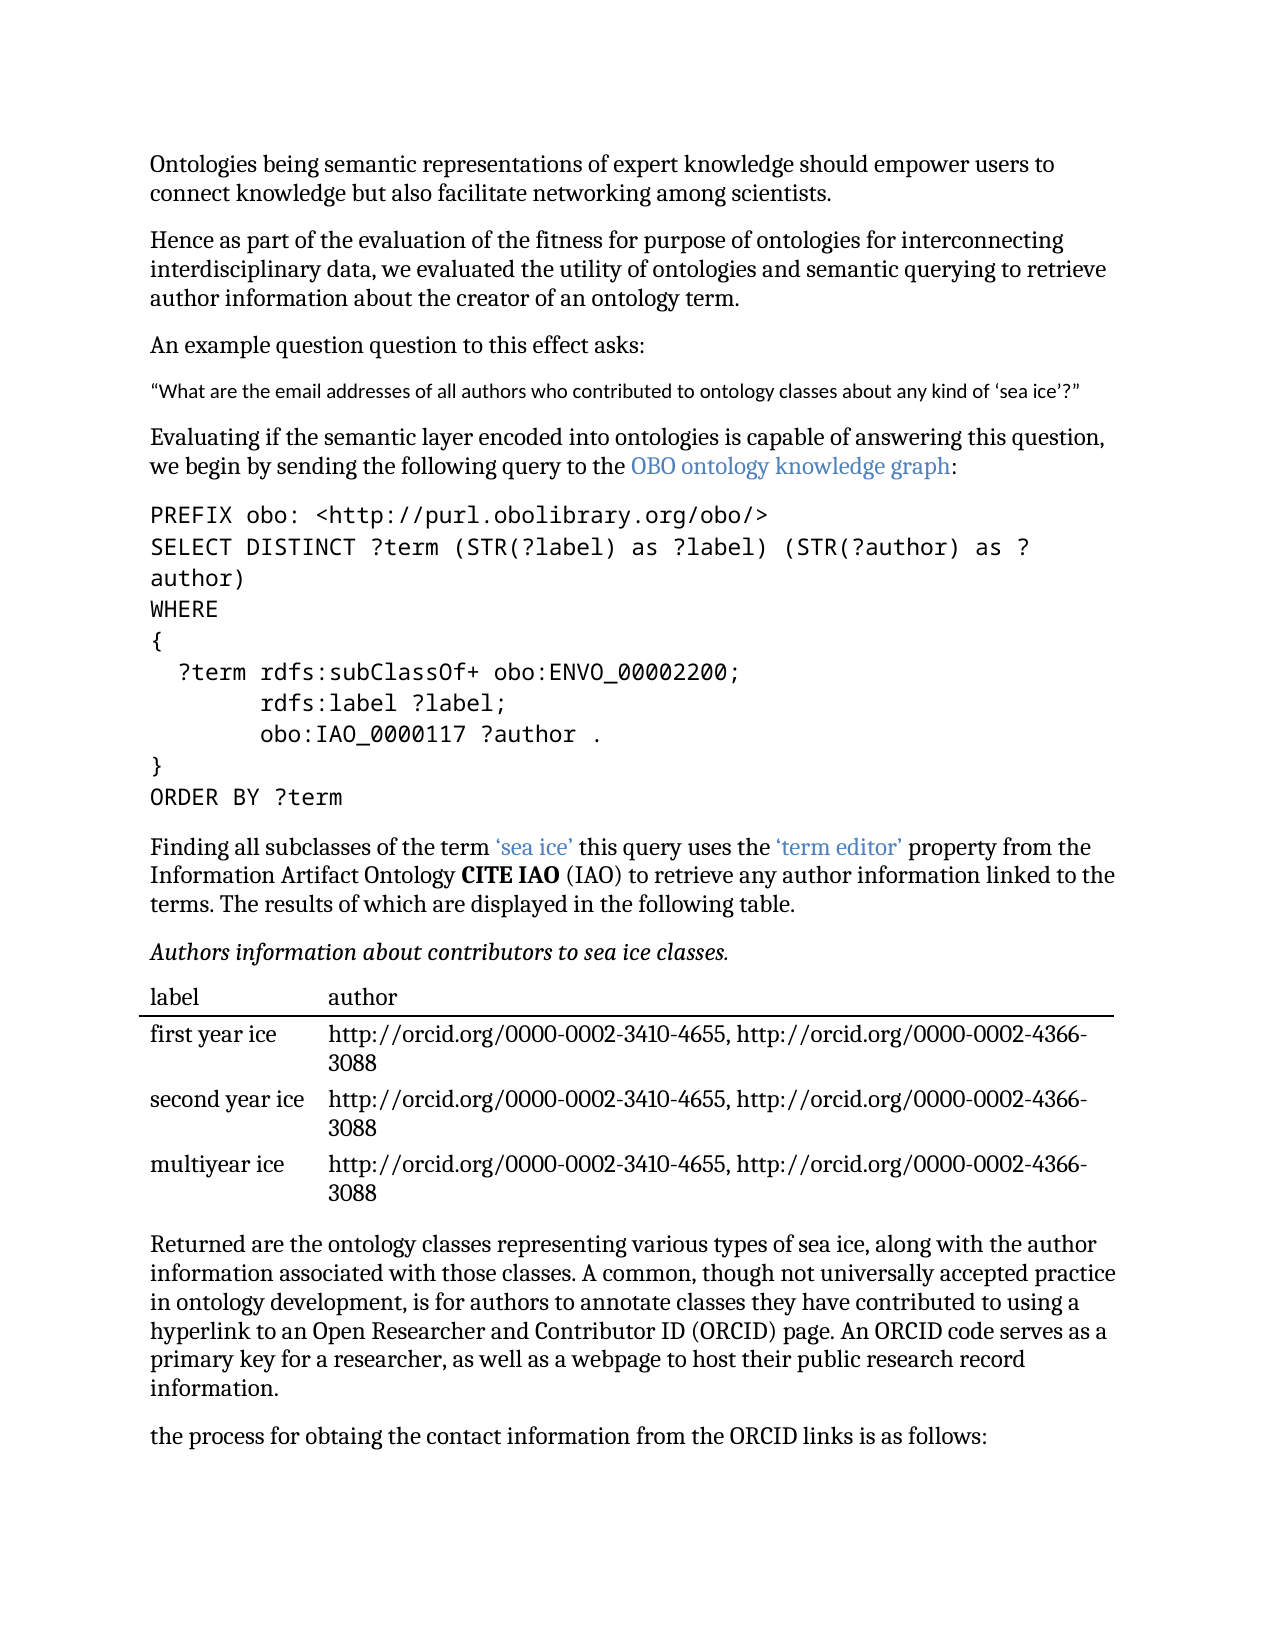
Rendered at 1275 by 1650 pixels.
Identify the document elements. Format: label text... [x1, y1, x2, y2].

text Ontologies being semantic representations of expert knowledge should empower users to connect knowledge but also facilitate networking among scientists. [150, 150, 1125, 207]
table_cell second year ice [139, 1082, 317, 1147]
text An example question question to this effect asks: [150, 331, 1125, 360]
table_cell http://orcid.org/0000-0002-3410-4655, http://orcid.org/0000-0002-4366-3088 [317, 1147, 1114, 1212]
text Hence as part of the evaluation of the fitness for purpose of ontologies for interconnecting interdisciplinary data, we evaluated the utility of ontologies and semantic querying to retrieve author information about the creator of an ontology term. [150, 226, 1125, 312]
text Authors information about contributors to sea ice classes. [150, 937, 1125, 966]
table_header label [139, 979, 317, 1015]
text Finding all subclasses of the term ‘sea ice’ this query uses the ‘term editor’ property from the Information Artifact Ontology CITE IAO (IAO) to retrieve any author information linked to the terms. The results of which are displayed in the following table. [150, 832, 1125, 919]
text PREFIX obo: <http://purl.obolibrary.org/obo/> SELECT DISTINCT ?term (STR(?label) as ?label) (STR(?author) as ?author) WHERE { ?term rdfs:subClassOf+ obo:ENVO_00002200; rdfs:label ?label; obo:IAO_0000117 ?author . } ORDER BY ?term [150, 499, 1125, 812]
text “What are the email addresses of all authors who contributed to ontology classes about any kind of ‘sea ice’?” [150, 379, 1125, 404]
text the process for obtaing the contact information from the ORCID links is as follows: [150, 1422, 1125, 1450]
text Returned are the ontology classes representing various types of sea ice, along with the author information associated with those classes. A common, though not universally accepted practice in ontology development, is for authors to annotate classes they have contributed to using a hyperlink to an Open Researcher and Contributor ID (ORCID) page. An ORCID code serves as a primary key for a researcher, as well as a webpage to host their public research record information. [150, 1230, 1125, 1403]
table_cell multiyear ice [139, 1147, 317, 1212]
table_cell http://orcid.org/0000-0002-3410-4655, http://orcid.org/0000-0002-4366-3088 [317, 1017, 1114, 1082]
table_cell first year ice [139, 1017, 317, 1082]
text Evaluating if the semantic layer encoded into ontologies is capable of answering this question, we begin by sending the following query to the OBO ontology knowledge graph: [150, 423, 1125, 480]
table_cell http://orcid.org/0000-0002-3410-4655, http://orcid.org/0000-0002-4366-3088 [317, 1082, 1114, 1147]
table_header author [317, 979, 1114, 1015]
